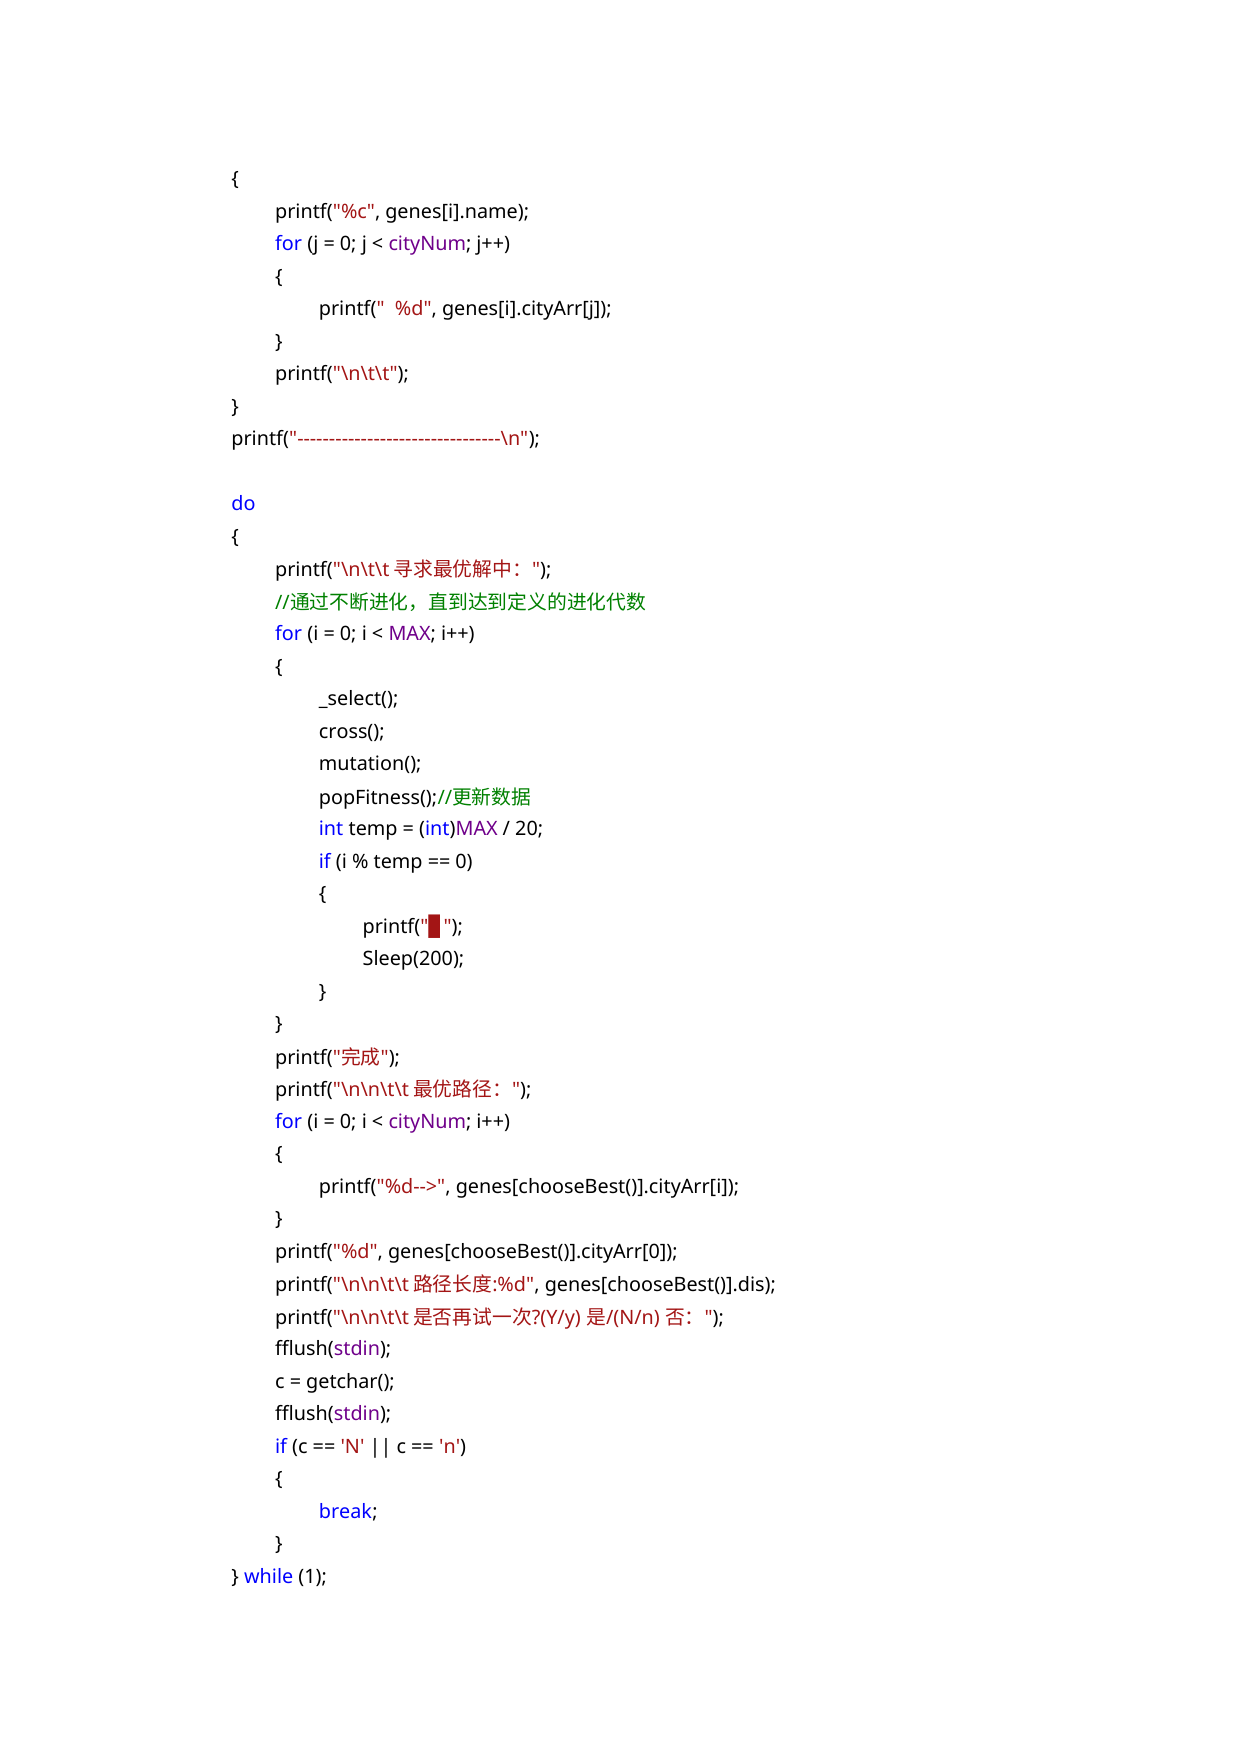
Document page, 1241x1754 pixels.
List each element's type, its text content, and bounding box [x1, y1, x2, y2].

text } [187, 1007, 1053, 1039]
text printf("\n\n\t\t是否再试一次?(Y/y) 是/(N/n) 否："); [187, 1299, 1053, 1332]
text Sleep(200); [187, 942, 1053, 974]
text mutation(); [187, 747, 1053, 779]
text break; [187, 1494, 1053, 1527]
text do [187, 487, 1053, 519]
text printf("\n\t\t"); [187, 357, 1053, 389]
text printf("\n\n\t\t最优路径："); [187, 1072, 1053, 1104]
text { [187, 649, 1053, 682]
text popFitness();//更新数据 [187, 779, 1053, 812]
text _select(); [187, 682, 1053, 714]
text } [187, 389, 1053, 422]
text printf("\n\t\t寻求最优解中："); [187, 552, 1053, 584]
text if (i % temp == 0) [187, 844, 1053, 877]
text } [187, 1202, 1053, 1234]
text } [187, 324, 1053, 357]
text { [187, 162, 1053, 194]
text fflush(stdin); [187, 1397, 1053, 1429]
text } [187, 1527, 1053, 1559]
text cross(); [187, 714, 1053, 747]
text //通过不断进化，直到达到定义的进化代数 [187, 584, 1053, 617]
text printf("%d-->", genes[chooseBest()].cityArr[i]); [187, 1169, 1053, 1202]
text printf("完成"); [187, 1039, 1053, 1072]
text c = getchar(); [187, 1364, 1053, 1397]
text int temp = (int)MAX / 20; [187, 812, 1053, 844]
text { [187, 877, 1053, 909]
text printf("\n\n\t\t路径长度:%d", genes[chooseBest()].dis); [187, 1267, 1053, 1299]
text } [187, 974, 1053, 1007]
text for (i = 0; i < cityNum; i++) [187, 1104, 1053, 1137]
text if (c == 'N' || c == 'n') [187, 1429, 1053, 1462]
text for (j = 0; j < cityNum; j++) [187, 227, 1053, 259]
text printf("%d", genes[chooseBest()].cityArr[0]); [187, 1234, 1053, 1267]
text { [187, 1462, 1053, 1494]
text { [187, 259, 1053, 292]
text } while (1); [187, 1559, 1053, 1592]
text { [187, 519, 1053, 552]
text printf("%c", genes[i].name); [187, 194, 1053, 227]
text fflush(stdin); [187, 1332, 1053, 1364]
text printf("--------------------------------\n"); [187, 422, 1053, 454]
text printf(" %d", genes[i].cityArr[j]); [187, 292, 1053, 324]
text printf("▊"); [187, 909, 1053, 942]
text for (i = 0; i < MAX; i++) [187, 617, 1053, 649]
text { [187, 1137, 1053, 1169]
